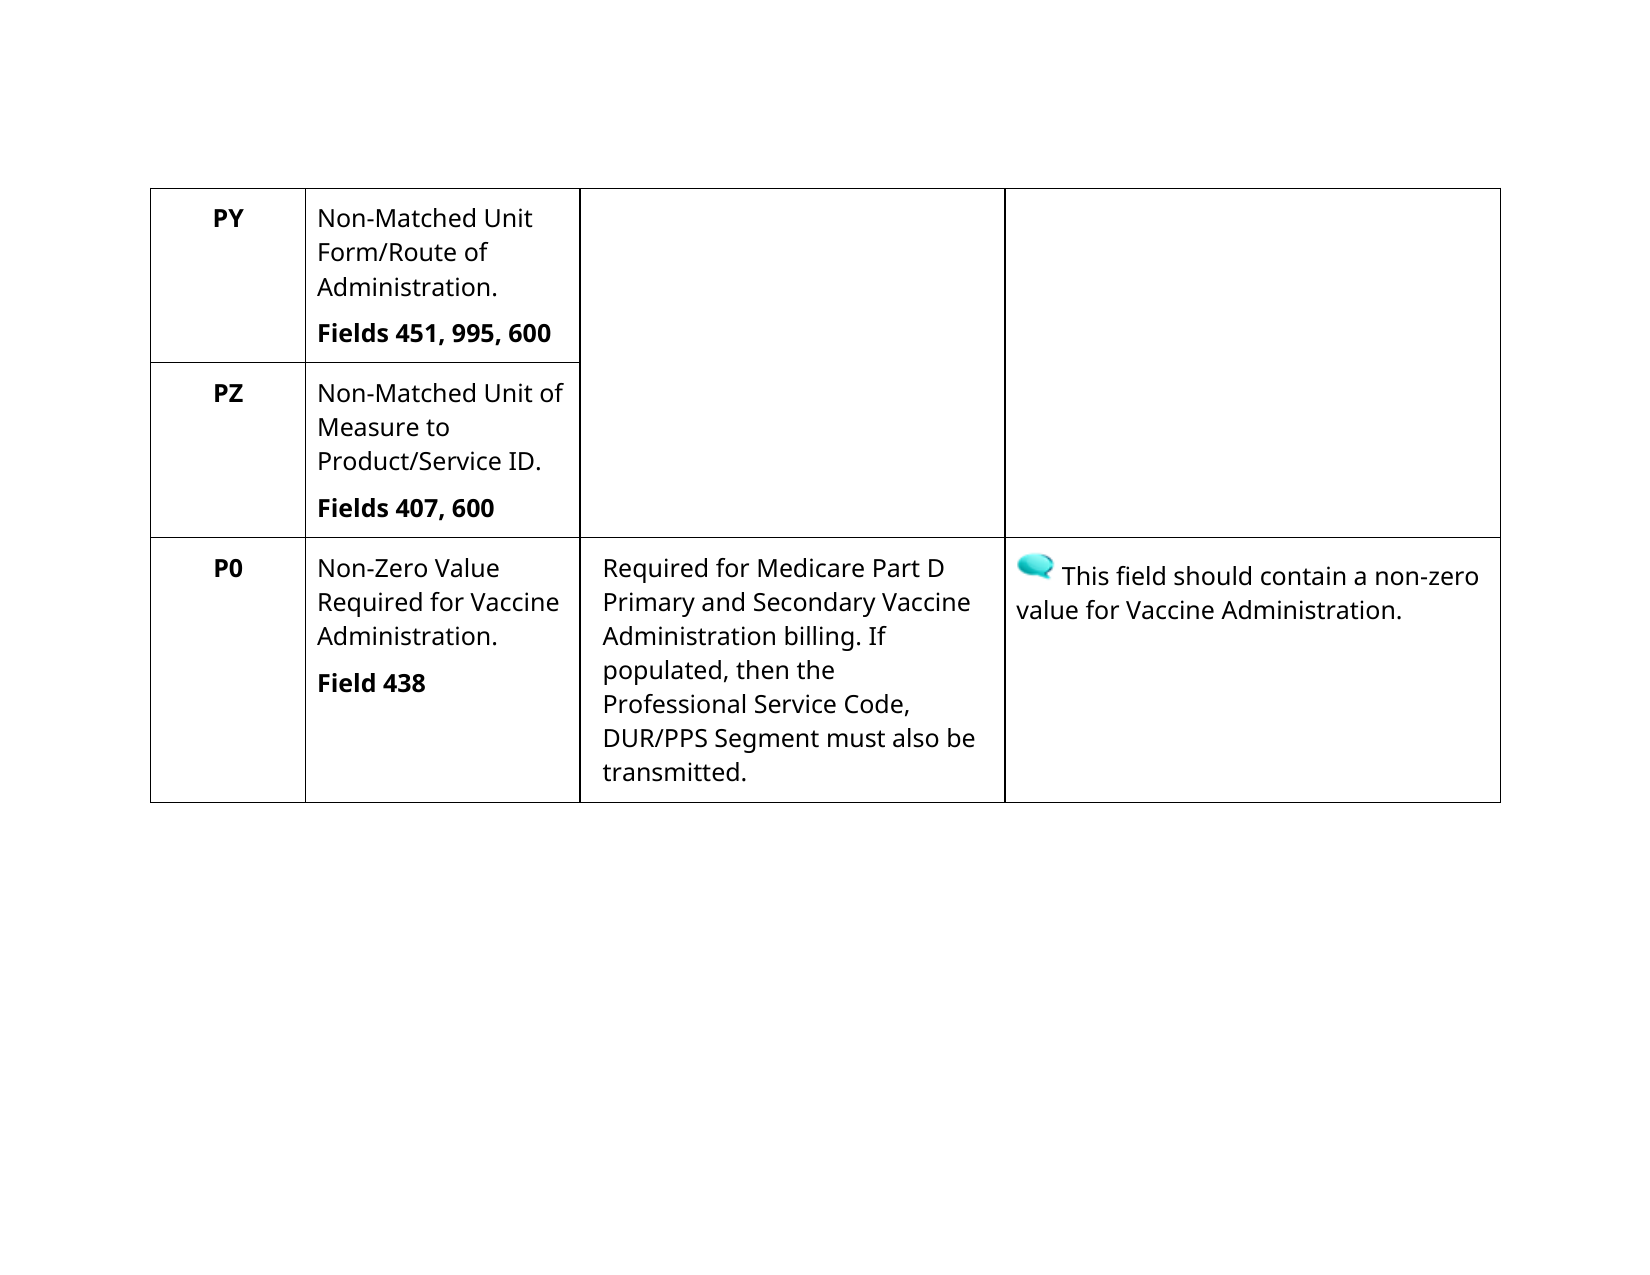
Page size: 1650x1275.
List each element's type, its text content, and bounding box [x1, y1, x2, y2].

table_cell Non-Zero Value Required for Vaccine Administration. Field 438 [306, 538, 579, 802]
table_cell PZ [151, 363, 305, 537]
table_cell This field should contain a non-zero value for Vaccine Administration. [1006, 538, 1500, 802]
table_cell P0 [151, 538, 305, 802]
picture [1016, 550, 1056, 585]
table_cell Non-Matched Unit of Measure to Product/Service ID. Fields 407, 600 [306, 363, 579, 537]
table_cell PY [151, 189, 305, 362]
table_cell Non-Matched Unit Form/Route of Administration. Fields 451, 995, 600 [306, 189, 579, 362]
table_cell [581, 538, 1004, 802]
